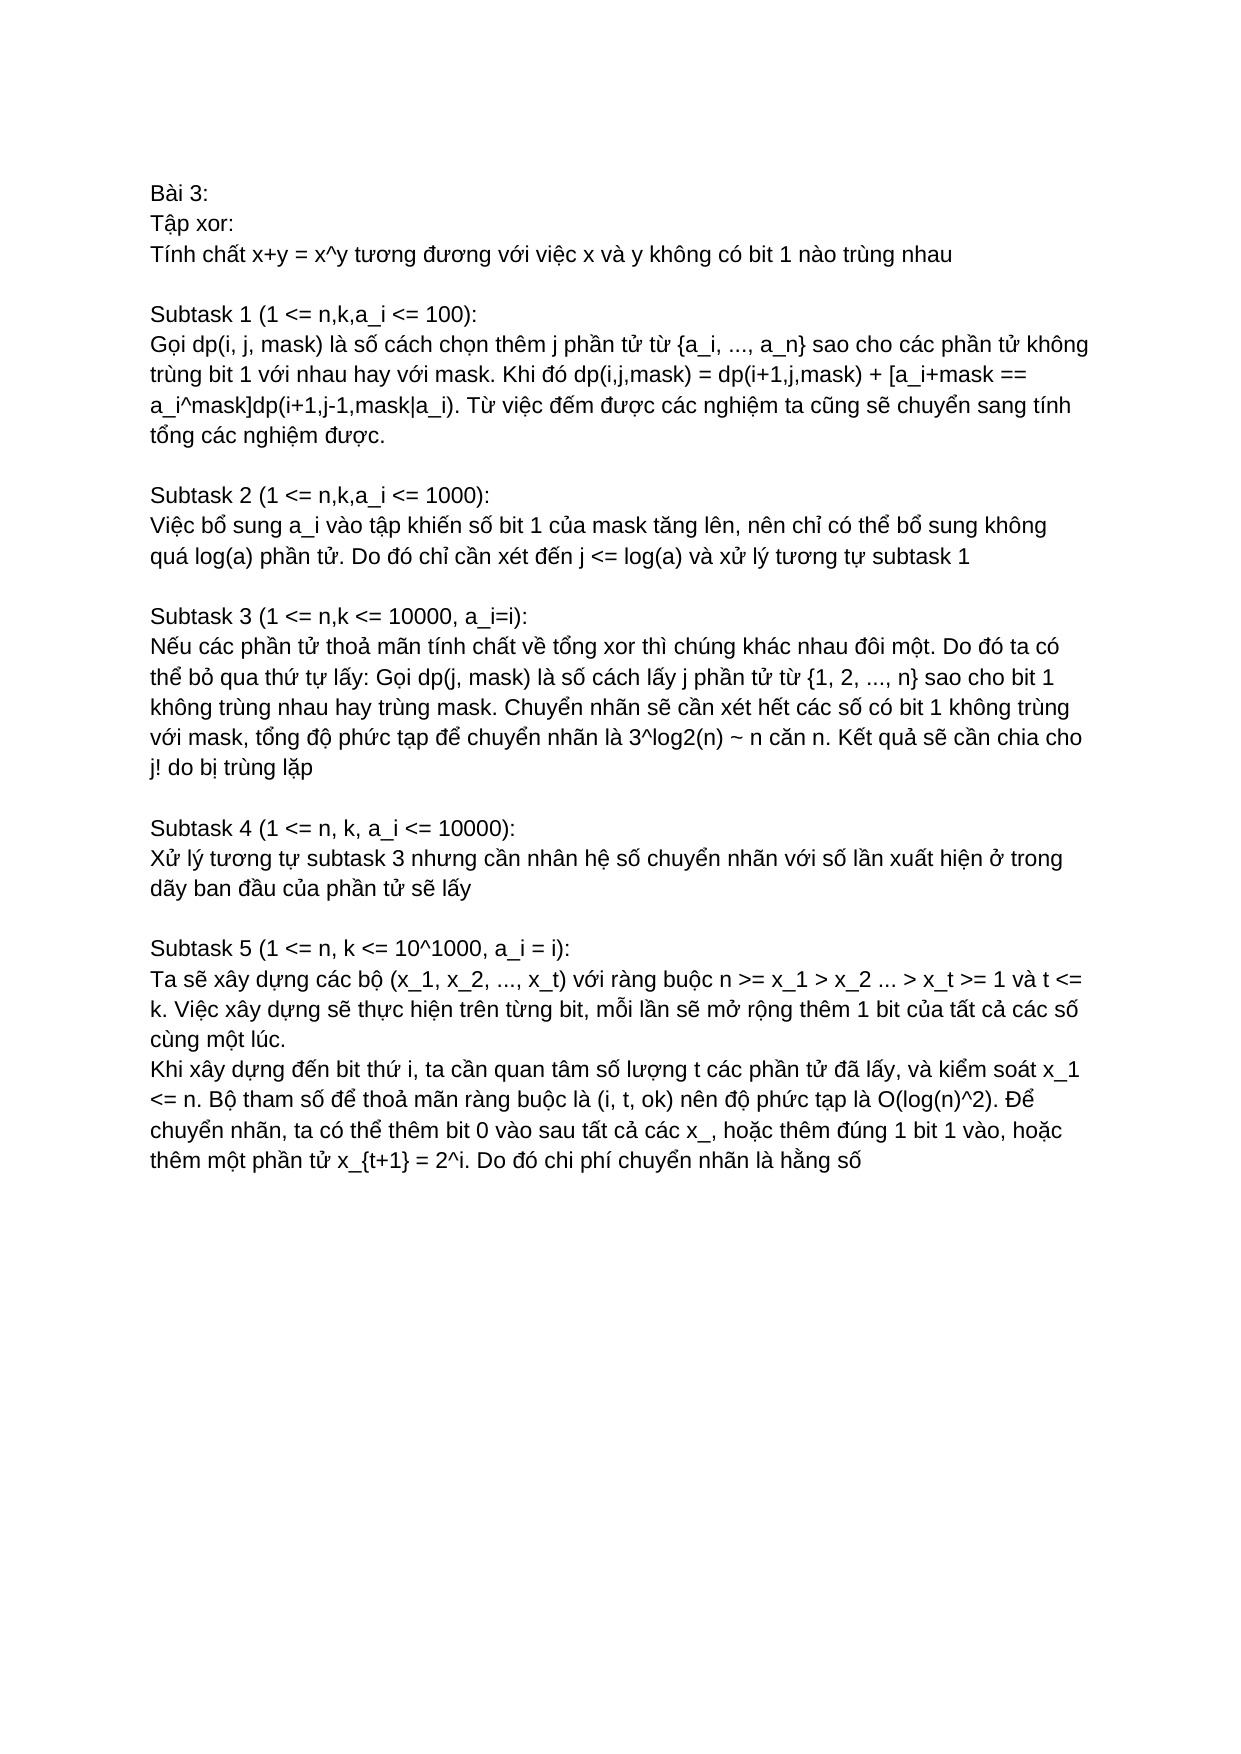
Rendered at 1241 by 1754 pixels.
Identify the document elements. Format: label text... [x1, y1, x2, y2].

text Việc bổ sung a_i vào tập khiến số bit 1 của mask tăng lên, nên chỉ có thể bổ sung không quá log(a) phần tử. Do đó chỉ cần xét đến j <= log(a) và xử lý tương tự subtask 1 [150, 512, 1090, 569]
text Tập xor: [150, 210, 1090, 237]
text Khi xây dựng đến bit thứ i, ta cần quan tâm số lượng t các phần tử đã lấy, và kiểm soát x_1 <= n. Bộ tham số để thoả mãn ràng buộc là (i, t, ok) nên độ phức tạp là O(log(n)^2). Để chuyển nhãn, ta có thể thêm bit 0 vào sau tất cả các x_, hoặc thêm đúng 1 bit 1 vào, hoặc thêm một phần tử x_{t+1} = 2^i. Do đó chi phí chuyển nhãn là hằng số [150, 1056, 1090, 1173]
text Subtask 4 (1 <= n, k, a_i <= 10000): [150, 814, 1090, 841]
text Ta sẽ xây dựng các bộ (x_1, x_2, ..., x_t) với ràng buộc n >= x_1 > x_2 ... > x_t >= 1 và t <= k. Việc xây dựng sẽ thực hiện trên từng bit, mỗi lần sẽ mở rộng thêm 1 bit của tất cả các số cùng một lúc. [150, 966, 1090, 1052]
text Tính chất x+y = x^y tương đương với việc x và y không có bit 1 nào trùng nhau [150, 241, 1090, 267]
text Nếu các phần tử thoả mãn tính chất về tổng xor thì chúng khác nhau đôi một. Do đó ta có thể bỏ qua thứ tự lấy: Gọi dp(j, mask) là số cách lấy j phần tử từ {1, 2, ..., n} sao cho bit 1 không trùng nhau hay trùng mask. Chuyển nhãn sẽ cần xét hết các số có bit 1 không trùng với mask, tổng độ phức tạp để chuyển nhãn là 3^log2(n) ~ n căn n. Kết quả sẽ cần chia cho j! do bị trùng lặp [150, 633, 1090, 781]
text Bài 3: [150, 180, 1090, 207]
text Subtask 1 (1 <= n,k,a_i <= 100): [150, 301, 1090, 327]
text Subtask 5 (1 <= n, k <= 10^1000, a_i = i): [150, 935, 1090, 962]
text Gọi dp(i, j, mask) là số cách chọn thêm j phần tử từ {a_i, ..., a_n} sao cho các phần tử không trùng bit 1 với nhau hay với mask. Khi đó dp(i,j,mask) = dp(i+1,j,mask) + [a_i+mask == a_i^mask]dp(i+1,j-1,mask|a_i). Từ việc đếm được các nghiệm ta cũng sẽ chuyển sang tính tổng các nghiệm được. [150, 331, 1090, 448]
text Xử lý tương tự subtask 3 nhưng cần nhân hệ số chuyển nhãn với số lần xuất hiện ở trong dãy ban đầu của phần tử sẽ lấy [150, 845, 1090, 901]
text Subtask 3 (1 <= n,k <= 10000, a_i=i): [150, 603, 1090, 629]
text Subtask 2 (1 <= n,k,a_i <= 1000): [150, 482, 1090, 509]
